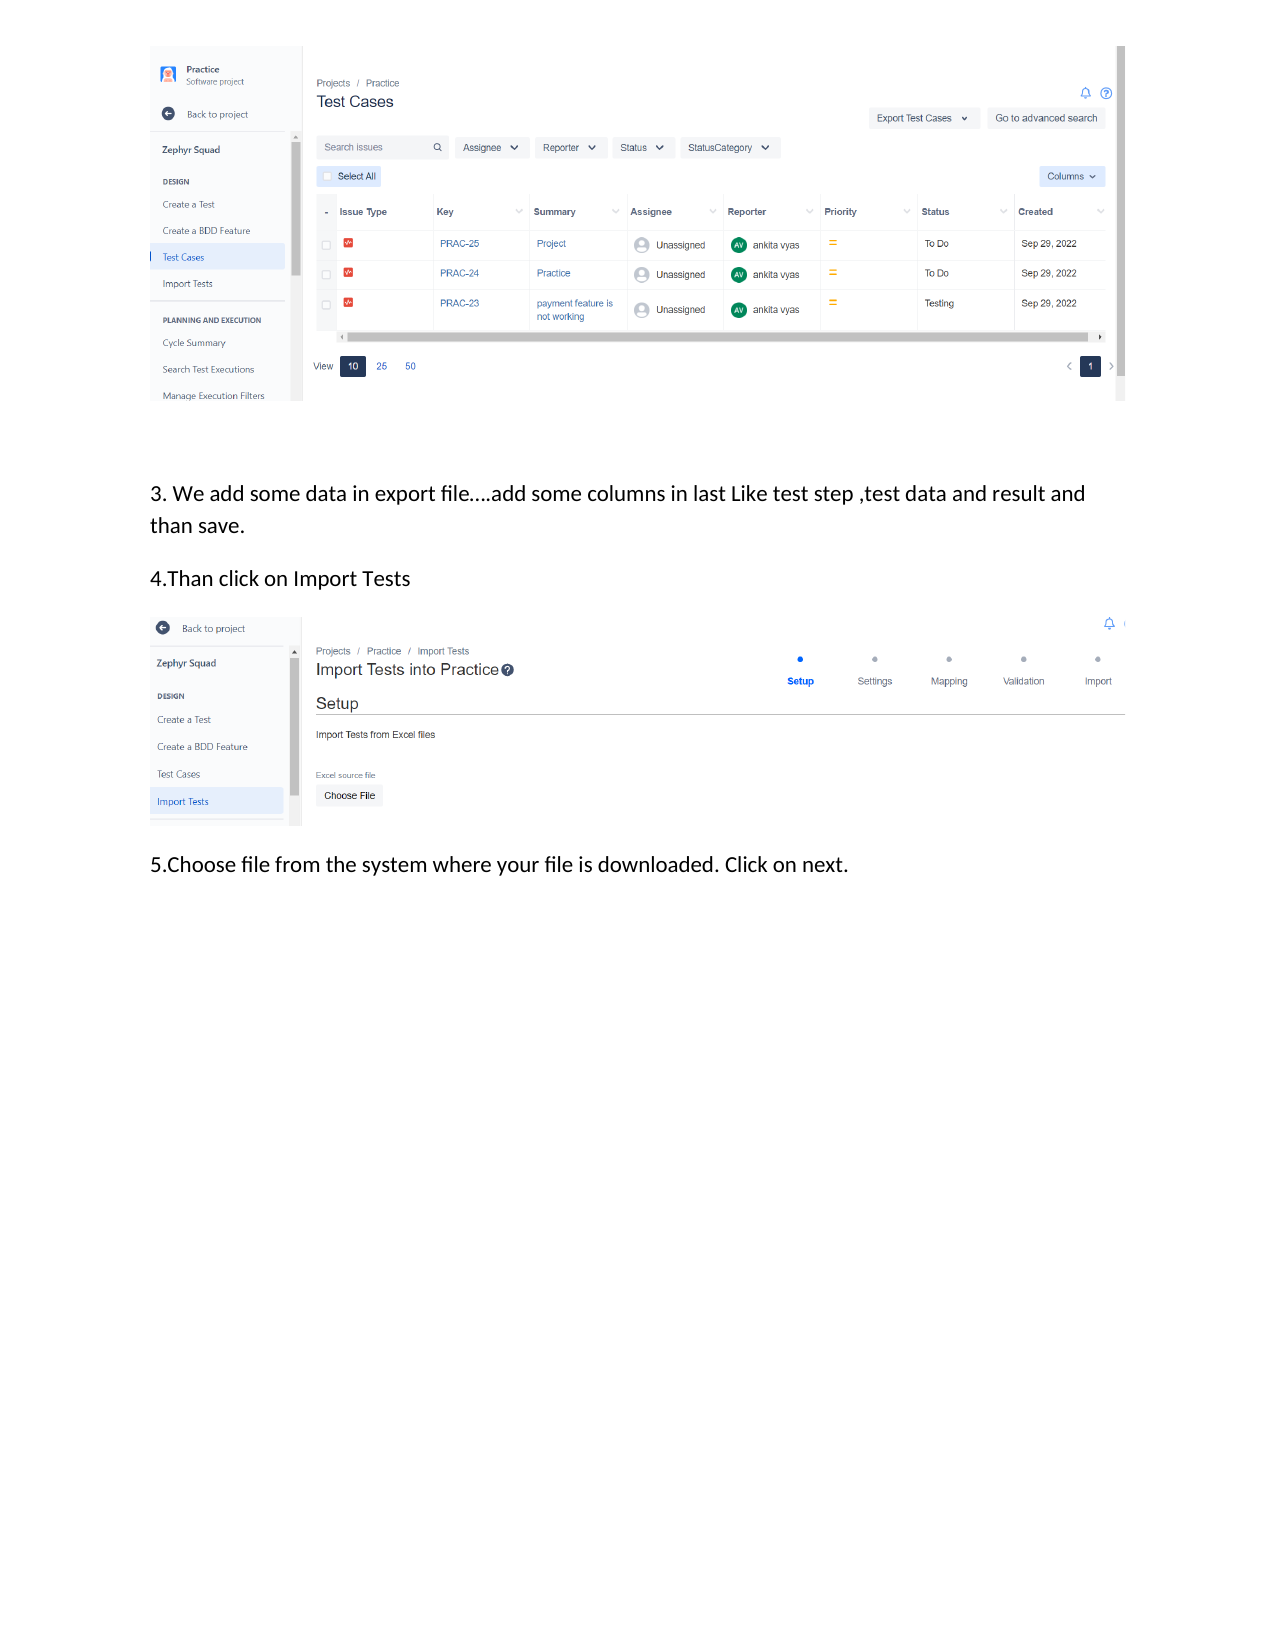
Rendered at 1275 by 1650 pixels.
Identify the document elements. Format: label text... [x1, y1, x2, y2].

text 5.Choose file from the system where your file is downloaded. Click on next. [150, 850, 1125, 878]
text 3. We add some data in export file….add some columns in last Like test step ,test data and result and than save. [150, 479, 1125, 539]
picture [150, 46, 1125, 401]
picture [150, 617, 1125, 826]
text 4.Than click on Import Tests [150, 564, 1125, 592]
